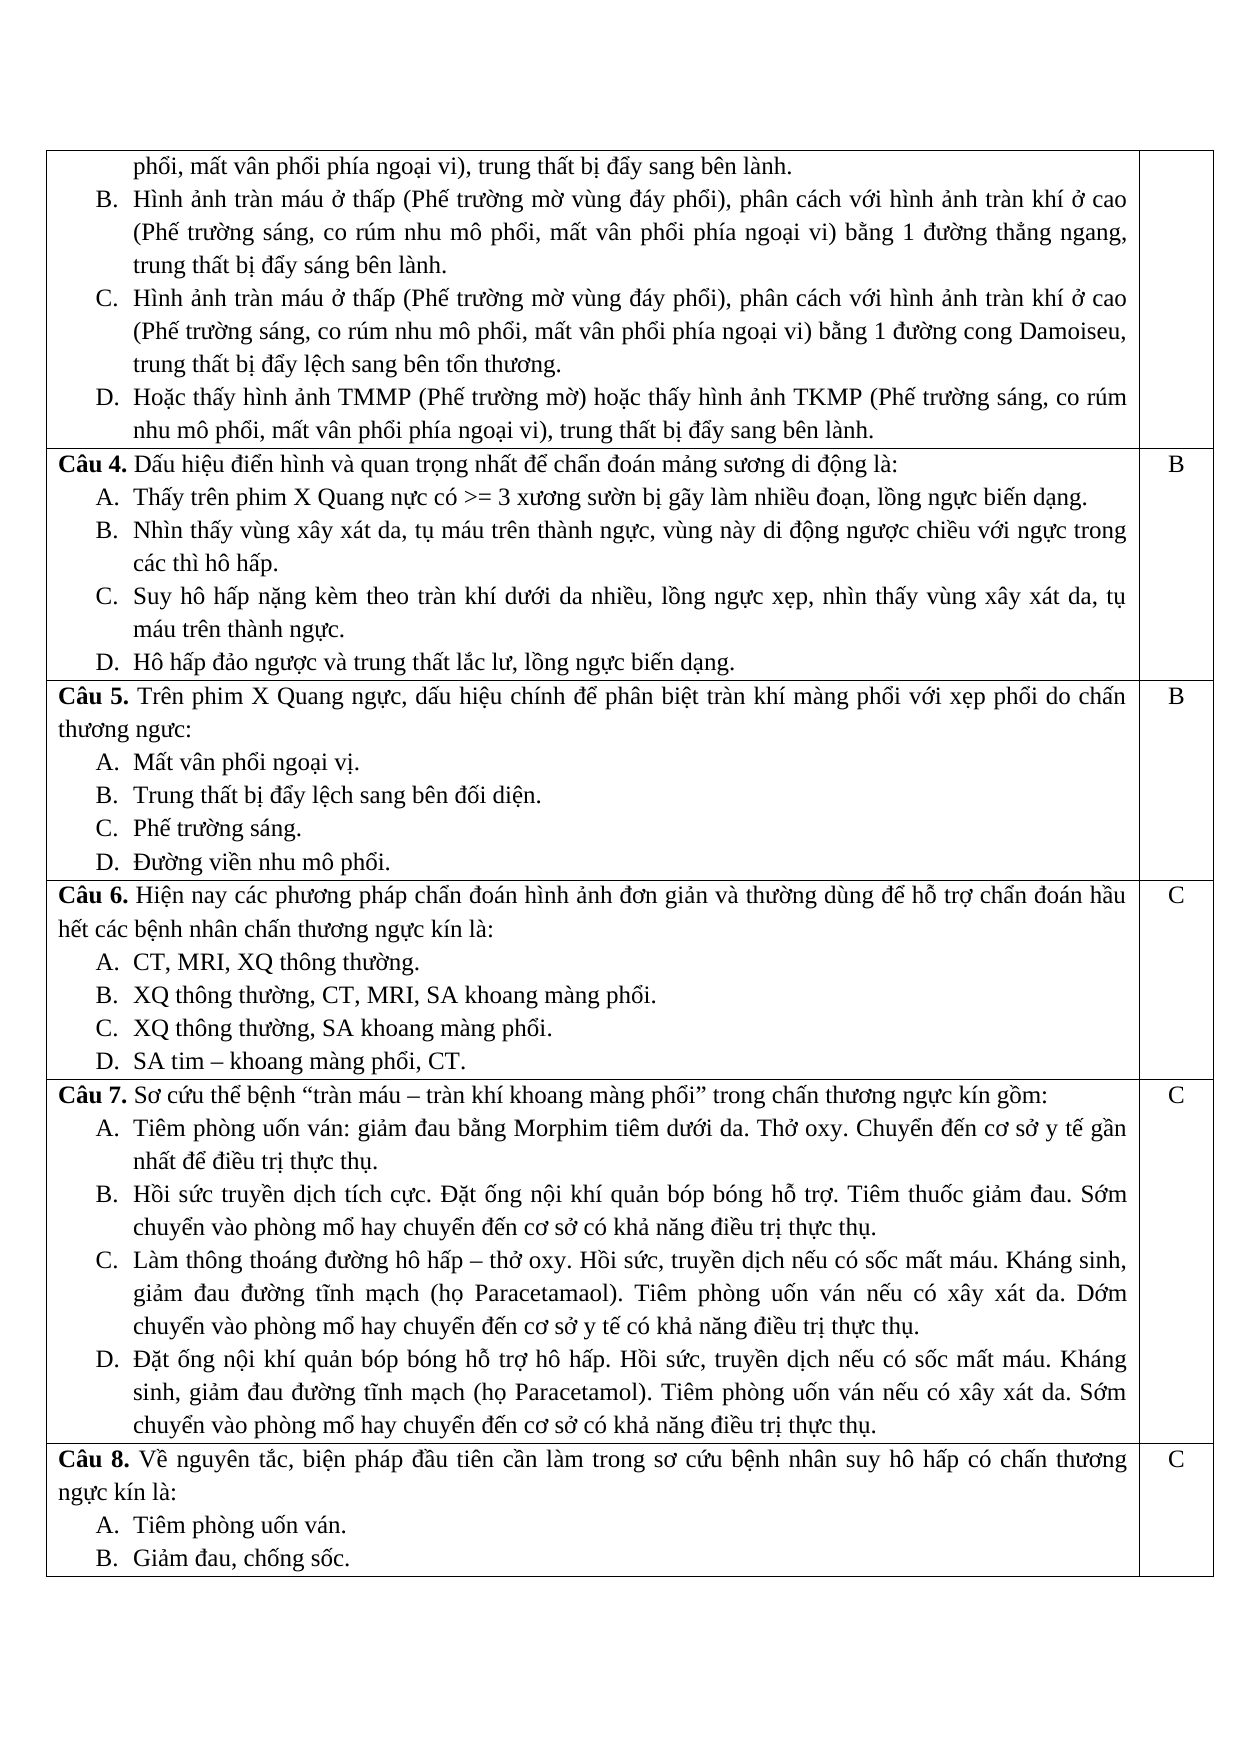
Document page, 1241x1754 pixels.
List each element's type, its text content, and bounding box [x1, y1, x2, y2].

table_cell B [1140, 681, 1213, 879]
table_cell C [1140, 1080, 1213, 1443]
table_cell Câu 6. Hiện nay các phương pháp chẩn đoán hình ảnh đơn giản và thường dùng để hỗ trợ chẩn đoán hầu hết các bệnh nhân chấn thương ngực kín là: CT, MRI, XQ thông thường. XQ thông thường, CT, MRI, SA khoang màng phổi. XQ thông thường, SA khoang màng phổi. SA tim – khoang màng phổi, CT. [47, 881, 1139, 1079]
table_cell B [1140, 449, 1213, 680]
table_cell C [1140, 1444, 1213, 1576]
table_cell B [1140, 151, 1213, 448]
table_cell Câu 4. Dấu hiệu điển hình và quan trọng nhất để chẩn đoán mảng sương di động là: Thấy trên phim X Quang nực có >= 3 xương sườn bị gãy làm nhiều đoạn, lồng ngực biến dạng. Nhìn thấy vùng xây xát da, tụ máu trên thành ngực, vùng này di động ngược chiều với ngực trong các thì hô hấp. Suy hô hấp nặng kèm theo tràn khí dưới da nhiều, lồng ngực xẹp, nhìn thấy vùng xây xát da, tụ máu trên thành ngực. Hô hấp đảo ngược và trung thất lắc lư, lồng ngực biến dạng. [47, 449, 1139, 680]
table_cell C [1140, 881, 1213, 1079]
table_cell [47, 151, 1139, 448]
table_cell Câu 7. Sơ cứu thể bệnh “tràn máu – tràn khí khoang màng phổi” trong chấn thương ngực kín gồm: Tiêm phòng uốn ván: giảm đau bằng Morphim tiêm dưới da. Thở oxy. Chuyển đến cơ sở y tế gần nhất để điều trị thực thụ. Hồi sức truyền dịch tích cực. Đặt ống nội khí quản bóp bóng hỗ trợ. Tiêm thuốc giảm đau. Sớm chuyển vào phòng mổ hay chuyển đến cơ sở có khả năng điều trị thực thụ. Làm thông thoáng đường hô hấp – thở oxy. Hồi sức, truyền dịch nếu có sốc mất máu. Kháng sinh, giảm đau đường tĩnh mạch (họ Paracetamaol). Tiêm phòng uốn ván nếu có xây xát da. Dớm chuyển vào phòng mổ hay chuyển đến cơ sở y tế có khả năng điều trị thực thụ. Đặt ống nội khí quản bóp bóng hỗ trợ hô hấp. Hồi sức, truyền dịch nếu có sốc mất máu. Kháng sinh, giảm đau đường tĩnh mạch (họ Paracetamol). Tiêm phòng uốn ván nếu có xây xát da. Sớm chuyển vào phòng mổ hay chuyển đến cơ sở có khả năng điều trị thực thụ. [47, 1080, 1139, 1443]
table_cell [47, 1444, 1139, 1576]
table_cell Câu 5. Trên phim X Quang ngực, dấu hiệu chính để phân biệt tràn khí màng phổi với xẹp phổi do chấn thương ngưc: Mất vân phổi ngoại vị. Trung thất bị đẩy lệch sang bên đối diện. Phế trường sáng. Đường viền nhu mô phổi. [47, 681, 1139, 879]
